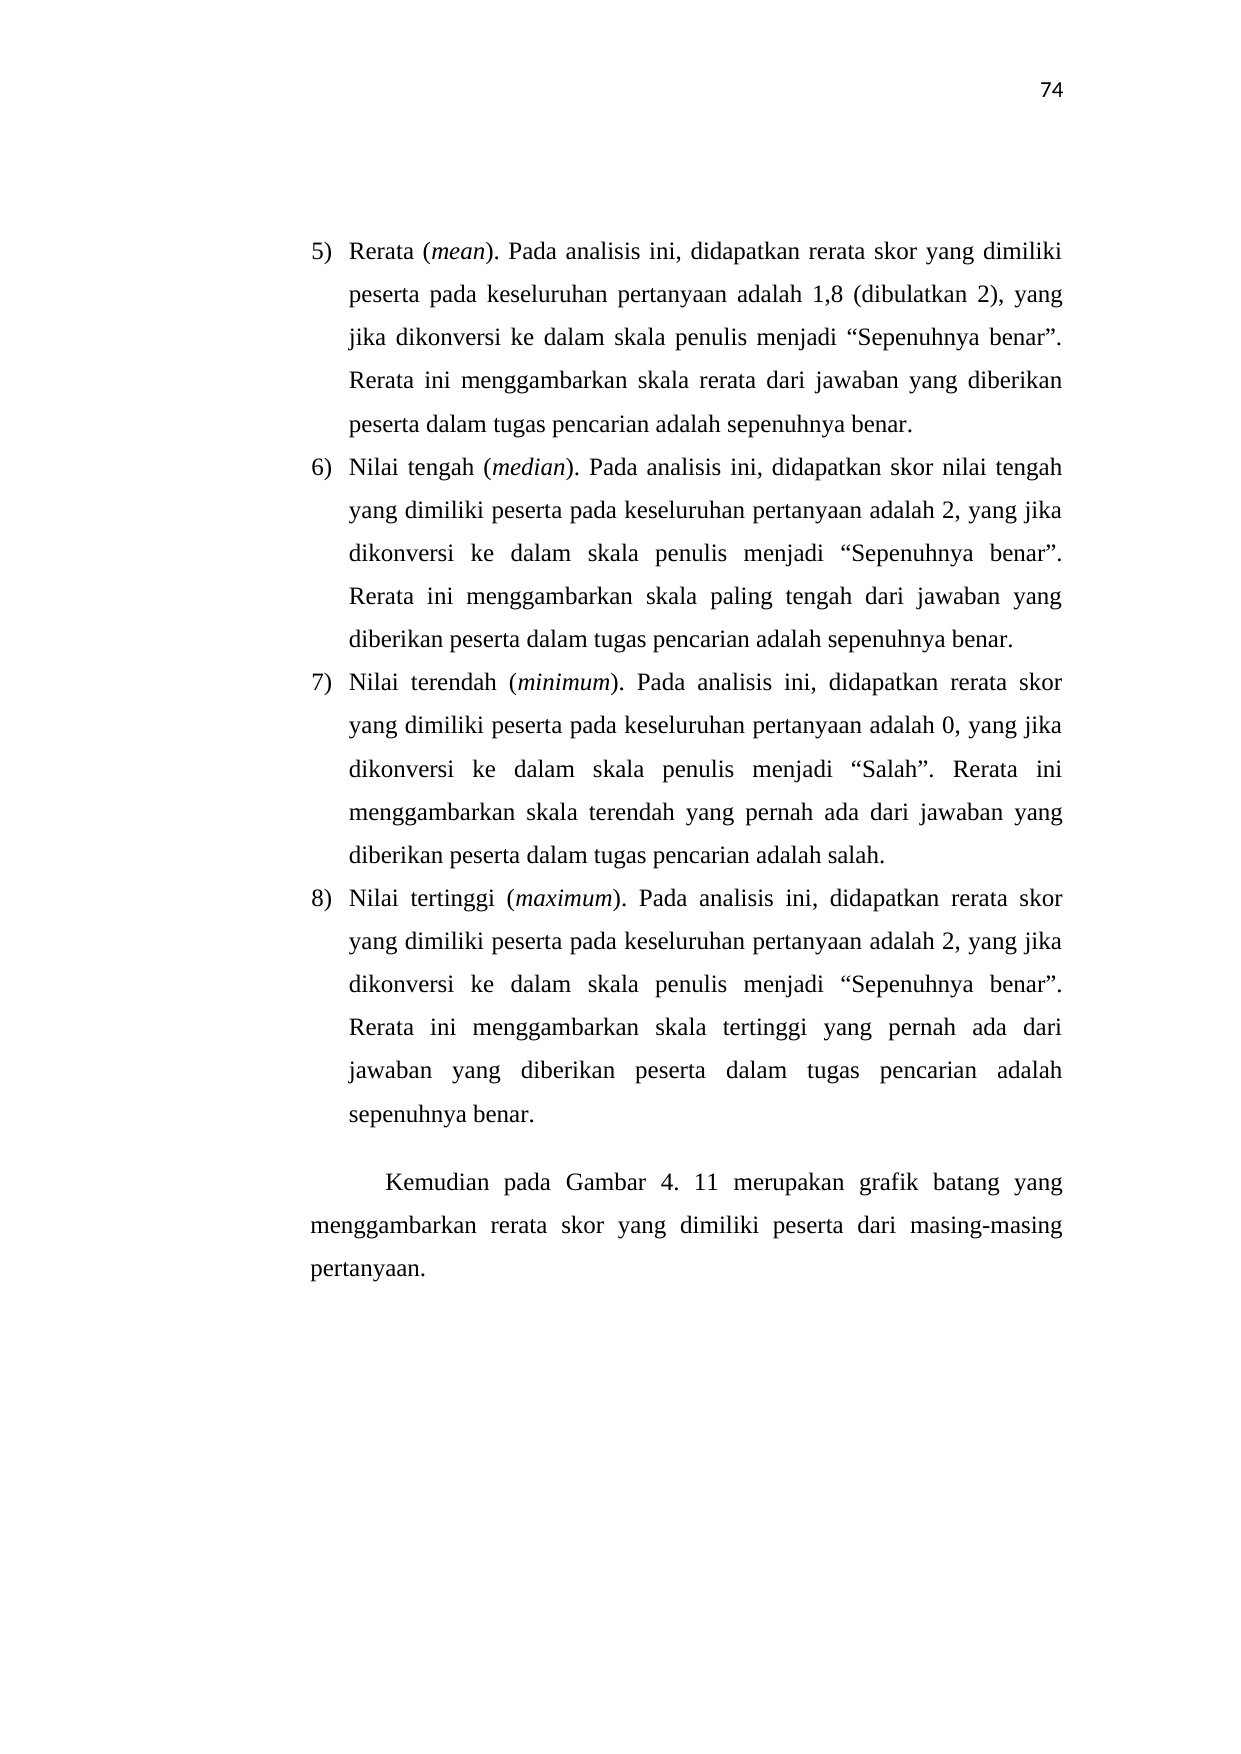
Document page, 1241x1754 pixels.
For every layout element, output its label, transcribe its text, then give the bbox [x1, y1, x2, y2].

list Rerata (mean). Pada analisis ini, didapatkan rerata skor yang dimiliki peserta pada keseluruhan pertanyaan adalah 1,8 (dibulatkan 2), yang jika dikonversi ke dalam skala penulis menjadi “Sepenuhnya benar”. Rerata ini menggambarkan skala rerata dari jawaban yang diberikan peserta dalam tugas pencarian adalah sepenuhnya benar. [311, 236, 1063, 437]
list Nilai tengah (median). Pada analisis ini, didapatkan skor nilai tengah yang dimiliki peserta pada keseluruhan pertanyaan adalah 2, yang jika dikonversi ke dalam skala penulis menjadi “Sepenuhnya benar”. Rerata ini menggambarkan skala paling tengah dari jawaban yang diberikan peserta dalam tugas pencarian adalah sepenuhnya benar. [311, 452, 1063, 653]
list Nilai terendah (minimum). Pada analisis ini, didapatkan rerata skor yang dimiliki peserta pada keseluruhan pertanyaan adalah 0, yang jika dikonversi ke dalam skala penulis menjadi “Salah”. Rerata ini menggambarkan skala terendah yang pernah ada dari jawaban yang diberikan peserta dalam tugas pencarian adalah salah. [311, 667, 1063, 869]
list Nilai tertinggi (maximum). Pada analisis ini, didapatkan rerata skor yang dimiliki peserta pada keseluruhan pertanyaan adalah 2, yang jika dikonversi ke dalam skala penulis menjadi “Sepenuhnya benar”. Rerata ini menggambarkan skala tertinggi yang pernah ada dari jawaban yang diberikan peserta dalam tugas pencarian adalah sepenuhnya benar. [311, 883, 1063, 1127]
text Kemudian pada Gambar 4. 9 merupakan grafik batang yang menggambarkan rerata skor yang dimiliki peserta dari masing-masing pertanyaan. [310, 1167, 1063, 1282]
